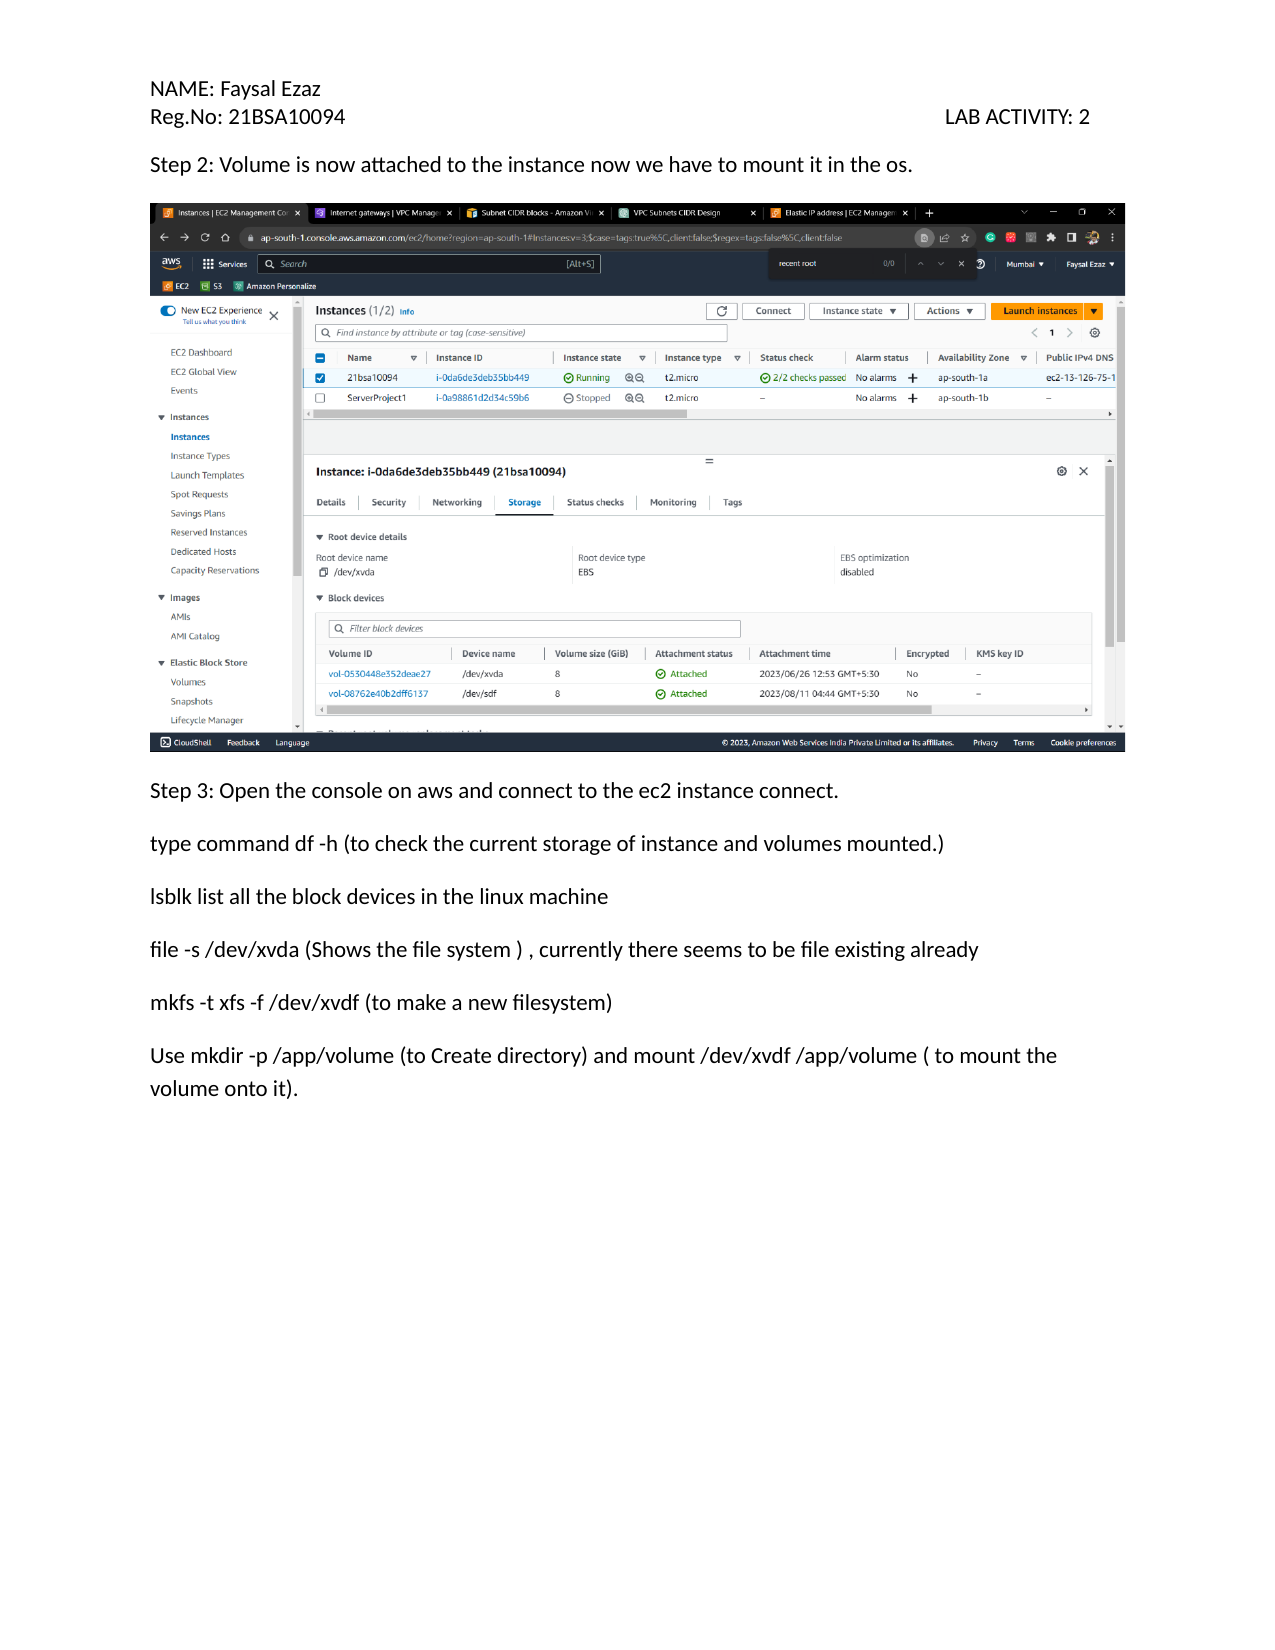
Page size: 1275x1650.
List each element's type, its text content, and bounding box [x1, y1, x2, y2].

text Step 2: Volume is now attached to the instance now we have to mount it in the os. [150, 150, 1125, 178]
text file -s /dev/xvda (Shows the file system ) , currently there seems to be file existing already [150, 935, 1125, 963]
picture [150, 203, 1125, 752]
text mkfs -t xfs -f /dev/xvdf (to make a new filesystem) [150, 988, 1125, 1016]
text type command df -h (to check the current storage of instance and volumes mounted.) [150, 829, 1125, 857]
text lsblk list all the block devices in the linux machine [150, 882, 1125, 910]
text Step 3: Open the console on aws and connect to the ec2 instance connect. [150, 776, 1125, 804]
text Use mkdir -p /app/volume (to Create directory) and mount /dev/xvdf /app/volume ( to mount the volume onto it). [150, 1041, 1125, 1102]
